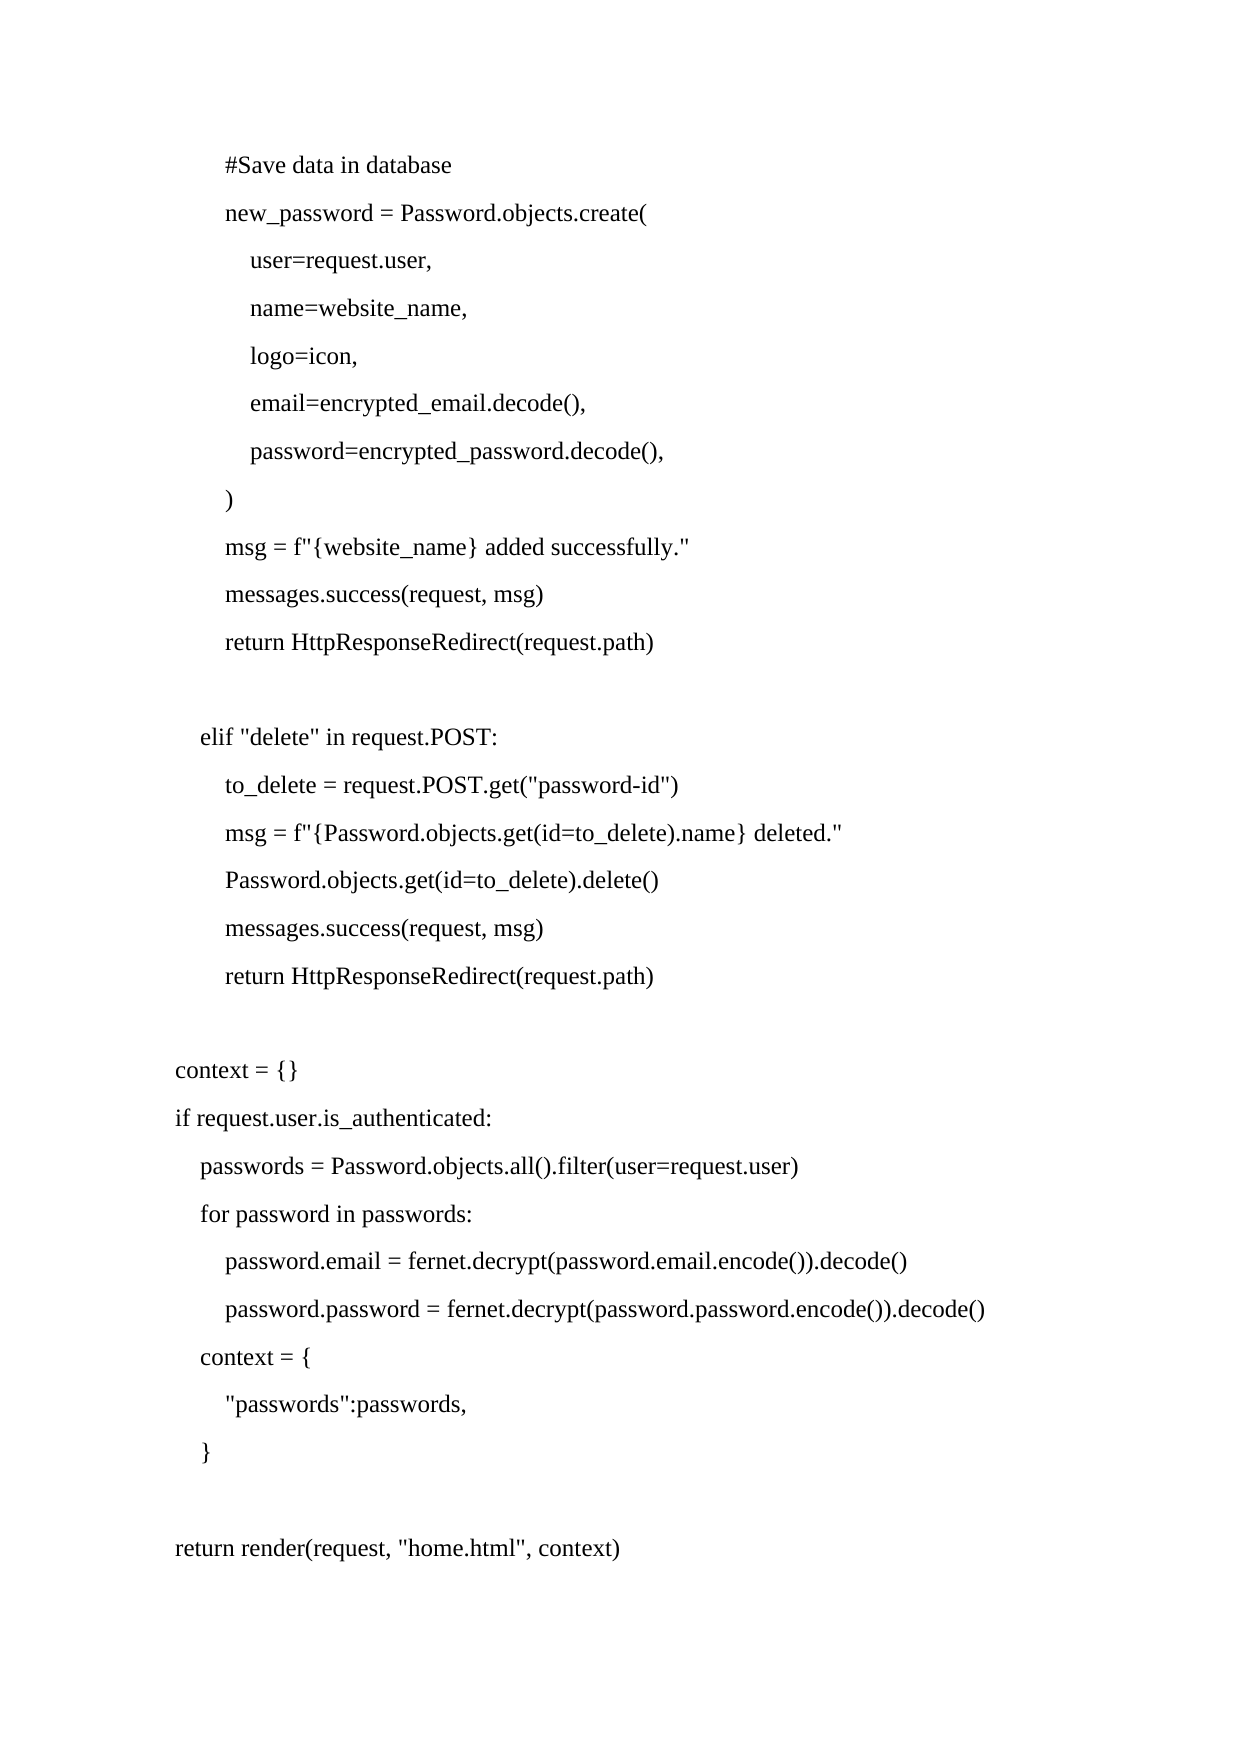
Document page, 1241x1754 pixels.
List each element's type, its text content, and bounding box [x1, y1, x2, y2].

text user=request.user, [150, 245, 1090, 274]
text msg = f"{website_name} added successfully." [150, 532, 1090, 560]
text #Save data in database [150, 150, 1090, 179]
text } [150, 1437, 1090, 1466]
text messages.success(request, msg) [150, 913, 1090, 942]
text password.email = fernet.decrypt(password.email.encode()).decode() [150, 1246, 1090, 1275]
text password.password = fernet.decrypt(password.password.encode()).decode() [150, 1294, 1090, 1323]
text new_password = Password.objects.create( [150, 198, 1090, 226]
text ) [150, 484, 1090, 513]
text to_delete = request.POST.get("password-id") [150, 770, 1090, 799]
text return render(request, "home.html", context) [150, 1533, 1090, 1561]
text "passwords":passwords, [150, 1389, 1090, 1418]
text logo=icon, [150, 341, 1090, 369]
text msg = f"{Password.objects.get(id=to_delete).name} deleted." [150, 818, 1090, 847]
text Password.objects.get(id=to_delete).delete() [150, 866, 1090, 894]
text for password in passwords: [150, 1199, 1090, 1227]
text email=encrypted_email.decode(), [150, 388, 1090, 417]
text return HttpResponseRedirect(request.path) [150, 961, 1090, 990]
text elif "delete" in request.POST: [150, 722, 1090, 751]
text passwords = Password.objects.all().filter(user=request.user) [150, 1151, 1090, 1180]
text context = {} [150, 1056, 1090, 1084]
text name=website_name, [150, 293, 1090, 322]
text return HttpResponseRedirect(request.path) [150, 627, 1090, 656]
text messages.success(request, msg) [150, 579, 1090, 608]
text password=encrypted_password.decode(), [150, 436, 1090, 465]
text context = { [150, 1342, 1090, 1371]
text if request.user.is_authenticated: [150, 1103, 1090, 1132]
